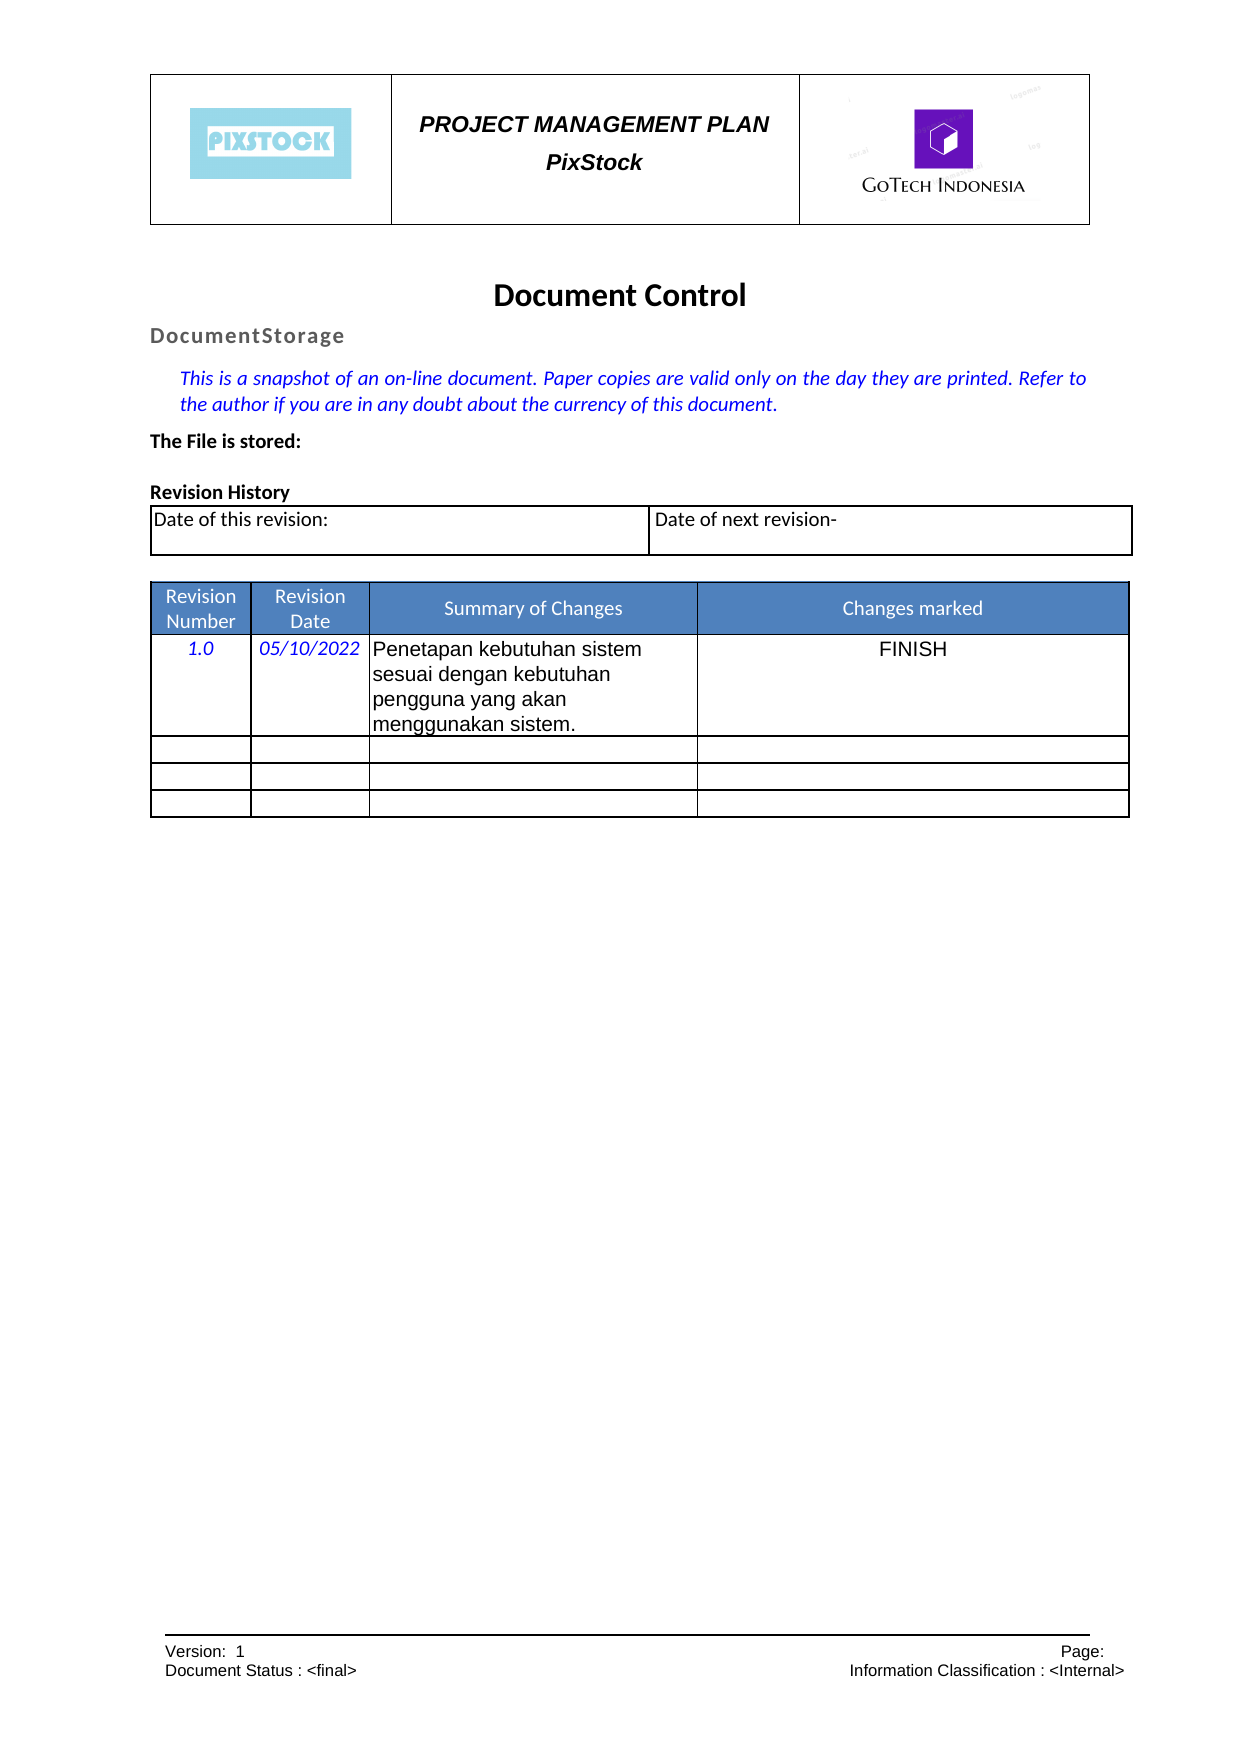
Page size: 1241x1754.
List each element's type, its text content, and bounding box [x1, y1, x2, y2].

subtitle DocumentStorage [150, 321, 1090, 349]
picture [190, 108, 352, 179]
table_cell [252, 737, 369, 762]
table_cell [370, 791, 697, 816]
text This is a snapshot of an on-line document. Paper copies are valid only on the day they are printed. Refer to the author if you are in any doubt about the currency of this document. [179, 365, 1090, 416]
table_header Summary of Changes [370, 583, 697, 634]
table_cell [370, 764, 697, 789]
table_cell [152, 737, 250, 762]
table_cell [152, 764, 250, 789]
table_header Revision Number [152, 583, 250, 634]
table_cell [370, 737, 697, 762]
text Revision History [150, 479, 1090, 505]
table_cell [252, 791, 369, 816]
table_cell FINISH [698, 635, 1128, 735]
table_header Changes marked [698, 583, 1128, 634]
table_cell [252, 764, 369, 789]
table_header Revision Date [252, 583, 369, 634]
table_cell [698, 737, 1128, 762]
table_header Date of next revision- [650, 507, 1131, 554]
picture [848, 86, 1041, 201]
table_cell [152, 791, 250, 816]
table_cell Penetapan kebutuhan sistem sesuai dengan kebutuhan pengguna yang akan menggunakan sistem. [370, 635, 697, 735]
title Document Control [150, 274, 1090, 314]
text The File is stored: [150, 429, 1090, 454]
table_header Date of this revision: [152, 507, 648, 554]
table_cell 05/10/2022 [252, 635, 369, 735]
table_cell [698, 791, 1128, 816]
table_cell 1.0 [152, 635, 250, 735]
table_cell [698, 764, 1128, 789]
